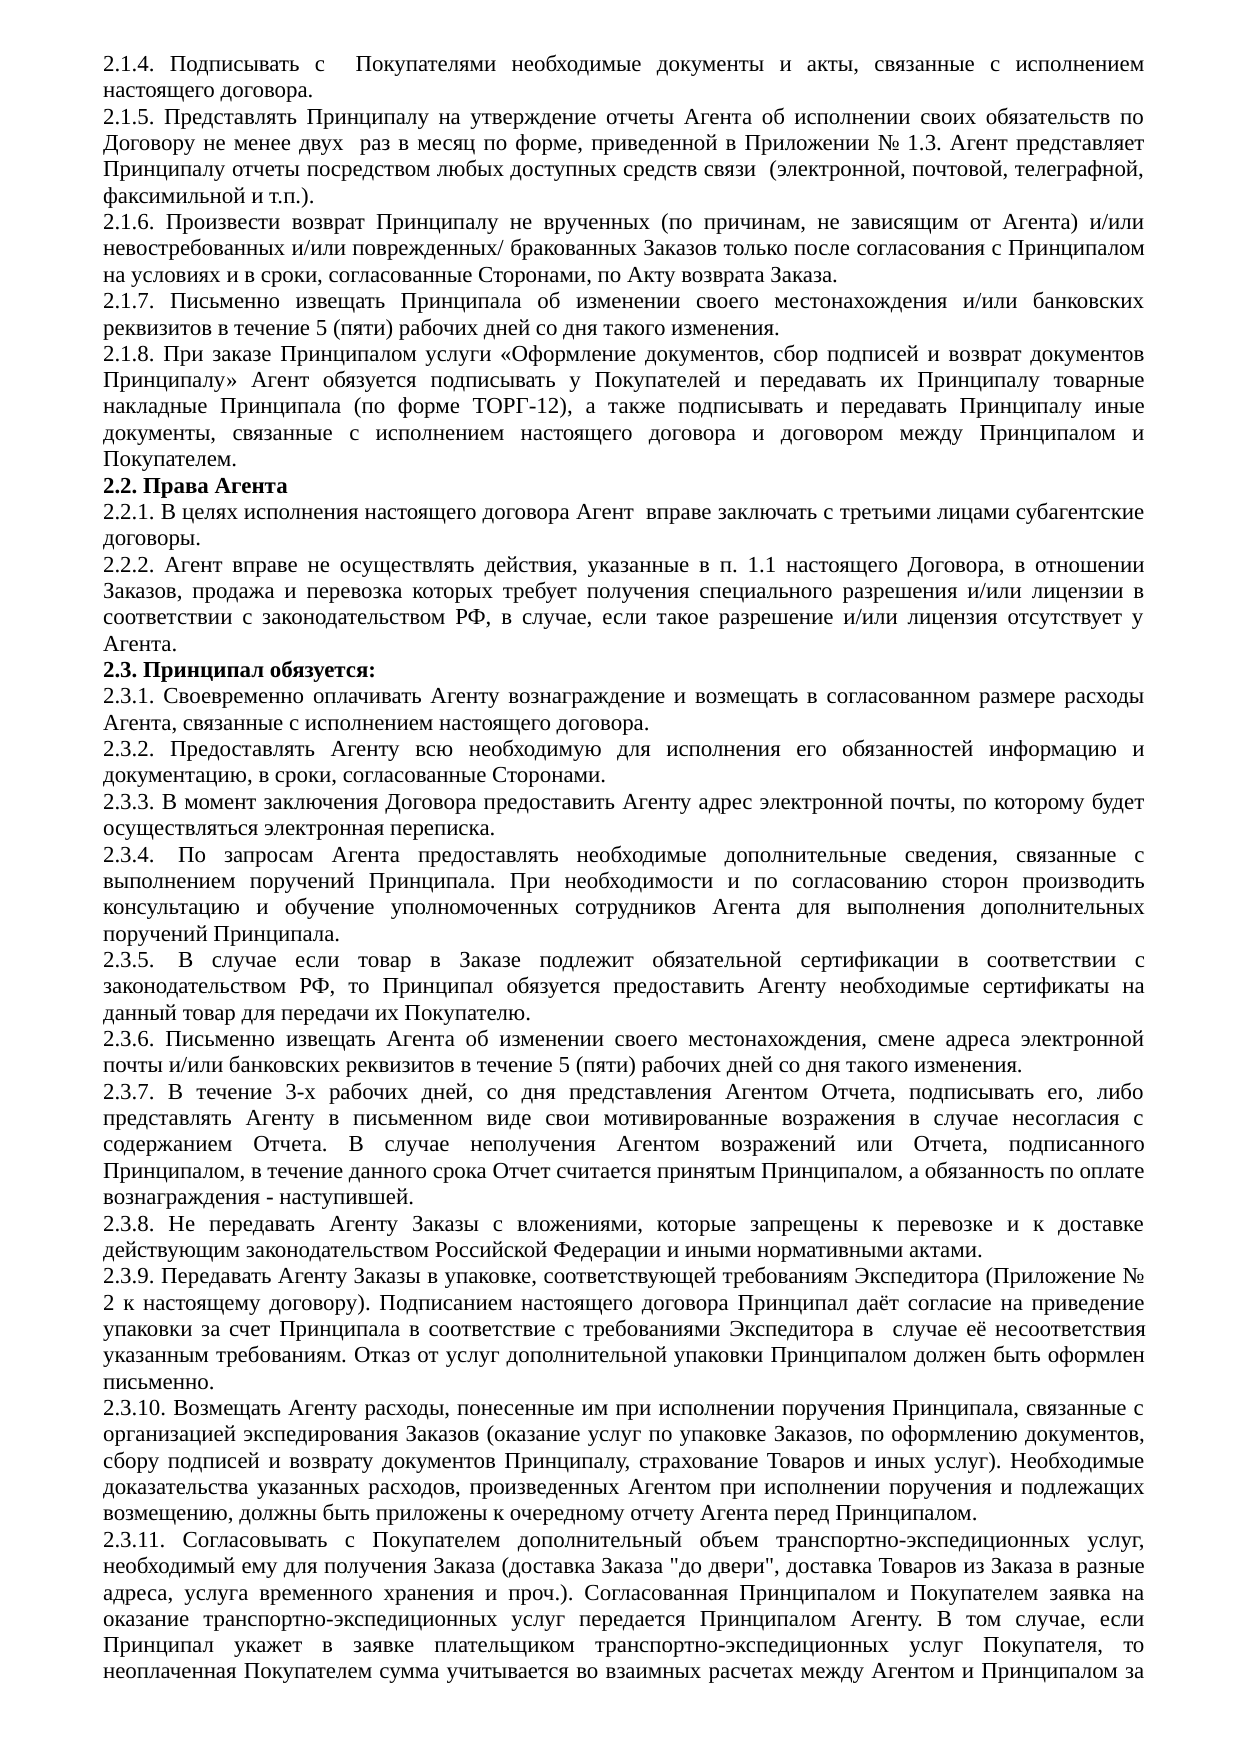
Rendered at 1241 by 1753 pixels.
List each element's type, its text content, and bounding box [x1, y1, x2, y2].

text 2.3.9. Передавать Агенту Заказы в упаковке, соответствующей требованиям Экспедитора (Приложение № 2 к настоящему договору). Подписанием настоящего договора Принципал даёт согласие на приведение упаковки за счет Принципала в соответствие с требованиями Экспедитора в случае её несоответствия указанным требованиям. Отказ от услуг дополнительной упаковки Принципалом должен быть оформлен письменно. [103, 1262, 1146, 1394]
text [103, 1526, 1146, 1684]
text 2.3.2. Предоставлять Агенту всю необходимую для исполнения его обязанностей информацию и документацию, в сроки, согласованные Сторонами. [103, 735, 1146, 788]
text 2.3.6. Письменно извещать Агента об изменении своего местонахождения, смене адреса электронной почты и/или банковских реквизитов в течение 5 (пяти) рабочих дней со дня такого изменения. [103, 1025, 1146, 1078]
text 2.1.6. Произвести возврат Принципалу не врученных (по причинам, не зависящим от Агента) и/или невостребованных и/или поврежденных/ бракованных Заказов только после согласования с Принципалом на условиях и в сроки, согласованные Сторонами, по Акту возврата Заказа. [103, 208, 1146, 287]
text 2.3.7. В течение 3-х рабочих дней, со дня представления Агентом Отчета, подписывать его, либо представлять Агенту в письменном виде свои мотивированные возражения в случае несогласия с содержанием Отчета. В случае неполучения Агентом возражений или Отчета, подписанного Принципалом, в течение данного срока Отчет считается принятым Принципалом, а обязанность по оплате вознаграждения - наступившей. [103, 1078, 1146, 1209]
text 2.3.1. Своевременно оплачивать Агенту вознаграждение и возмещать в согласованном размере расходы Агента, связанные с исполнением настоящего договора. [103, 682, 1146, 735]
text 2.3.10. Возмещать Агенту расходы, понесенные им при исполнении поручения Принципала, связанные с организацией экспедирования Заказов (оказание услуг по упаковке Заказов, по оформлению документов, сбору подписей и возврату документов Принципалу, страхование Товаров и иных услуг). Необходимые доказательства указанных расходов, произведенных Агентом при исполнении поручения и подлежащих возмещению, должны быть приложены к очередному отчету Агента перед Принципалом. [103, 1394, 1146, 1526]
text 2.3.4. По запросам Агента предоставлять необходимые дополнительные сведения, связанные с выполнением поручений Принципала. При необходимости и по согласованию сторон производить консультацию и обучение уполномоченных сотрудников Агента для выполнения дополнительных поручений Принципала. [103, 841, 1146, 946]
text 2.3.3. В момент заключения Договора предоставить Агенту адрес электронной почты, по которому будет осуществляться электронная переписка. [103, 788, 1146, 841]
text 2.3.8. Не передавать Агенту Заказы с вложениями, которые запрещены к перевозке и к доставке действующим законодательством Российской Федерации и иными нормативными актами. [103, 1209, 1146, 1262]
text 2.2.2. Агент вправе не осуществлять действия, указанные в п. 1.1 настоящего Договора, в отношении Заказов, продажа и перевозка которых требует получения специального разрешения и/или лицензии в соответствии с законодательством РФ, в случае, если такое разрешение и/или лицензия отсутствует у Агента. [103, 551, 1146, 656]
text 2.2.1. В целях исполнения настоящего договора Агент вправе заключать с третьими лицами субагентские договоры. [103, 498, 1146, 551]
text 2.1.5. Представлять Принципалу на утверждение отчеты Агента об исполнении своих обязательств по Договору не менее двух раз в месяц по форме, приведенной в Приложении № 1.3. Агент представляет Принципалу отчеты посредством любых доступных средств связи (электронной, почтовой, телеграфной, факсимильной и т.п.). [103, 103, 1146, 208]
text 2.2. Права Агента [103, 472, 1146, 498]
text 2.3.5. В случае если товар в Заказе подлежит обязательной сертификации в соответствии с законодательством РФ, то Принципал обязуется предоставить Агенту необходимые сертификаты на данный товар для передачи их Покупателю. [103, 946, 1146, 1025]
text 2.3. Принципал обязуется: [103, 656, 1146, 682]
text 2.1.7. Письменно извещать Принципала об изменении своего местонахождения и/или банковских реквизитов в течение 5 (пяти) рабочих дней со дня такого изменения. [103, 287, 1146, 340]
text 2.1.8. При заказе Принципалом услуги «Оформление документов, сбор подписей и возврат документов Принципалу» Агент обязуется подписывать у Покупателей и передавать их Принципалу товарные накладные Принципала (по форме ТОРГ-12), а также подписывать и передавать Принципалу иные документы, связанные с исполнением настоящего договора и договором между Принципалом и Покупателем. [103, 340, 1146, 472]
text 2.1.4. Подписывать с Покупателями необходимые документы и акты, связанные с исполнением настоящего договора. [103, 50, 1146, 103]
